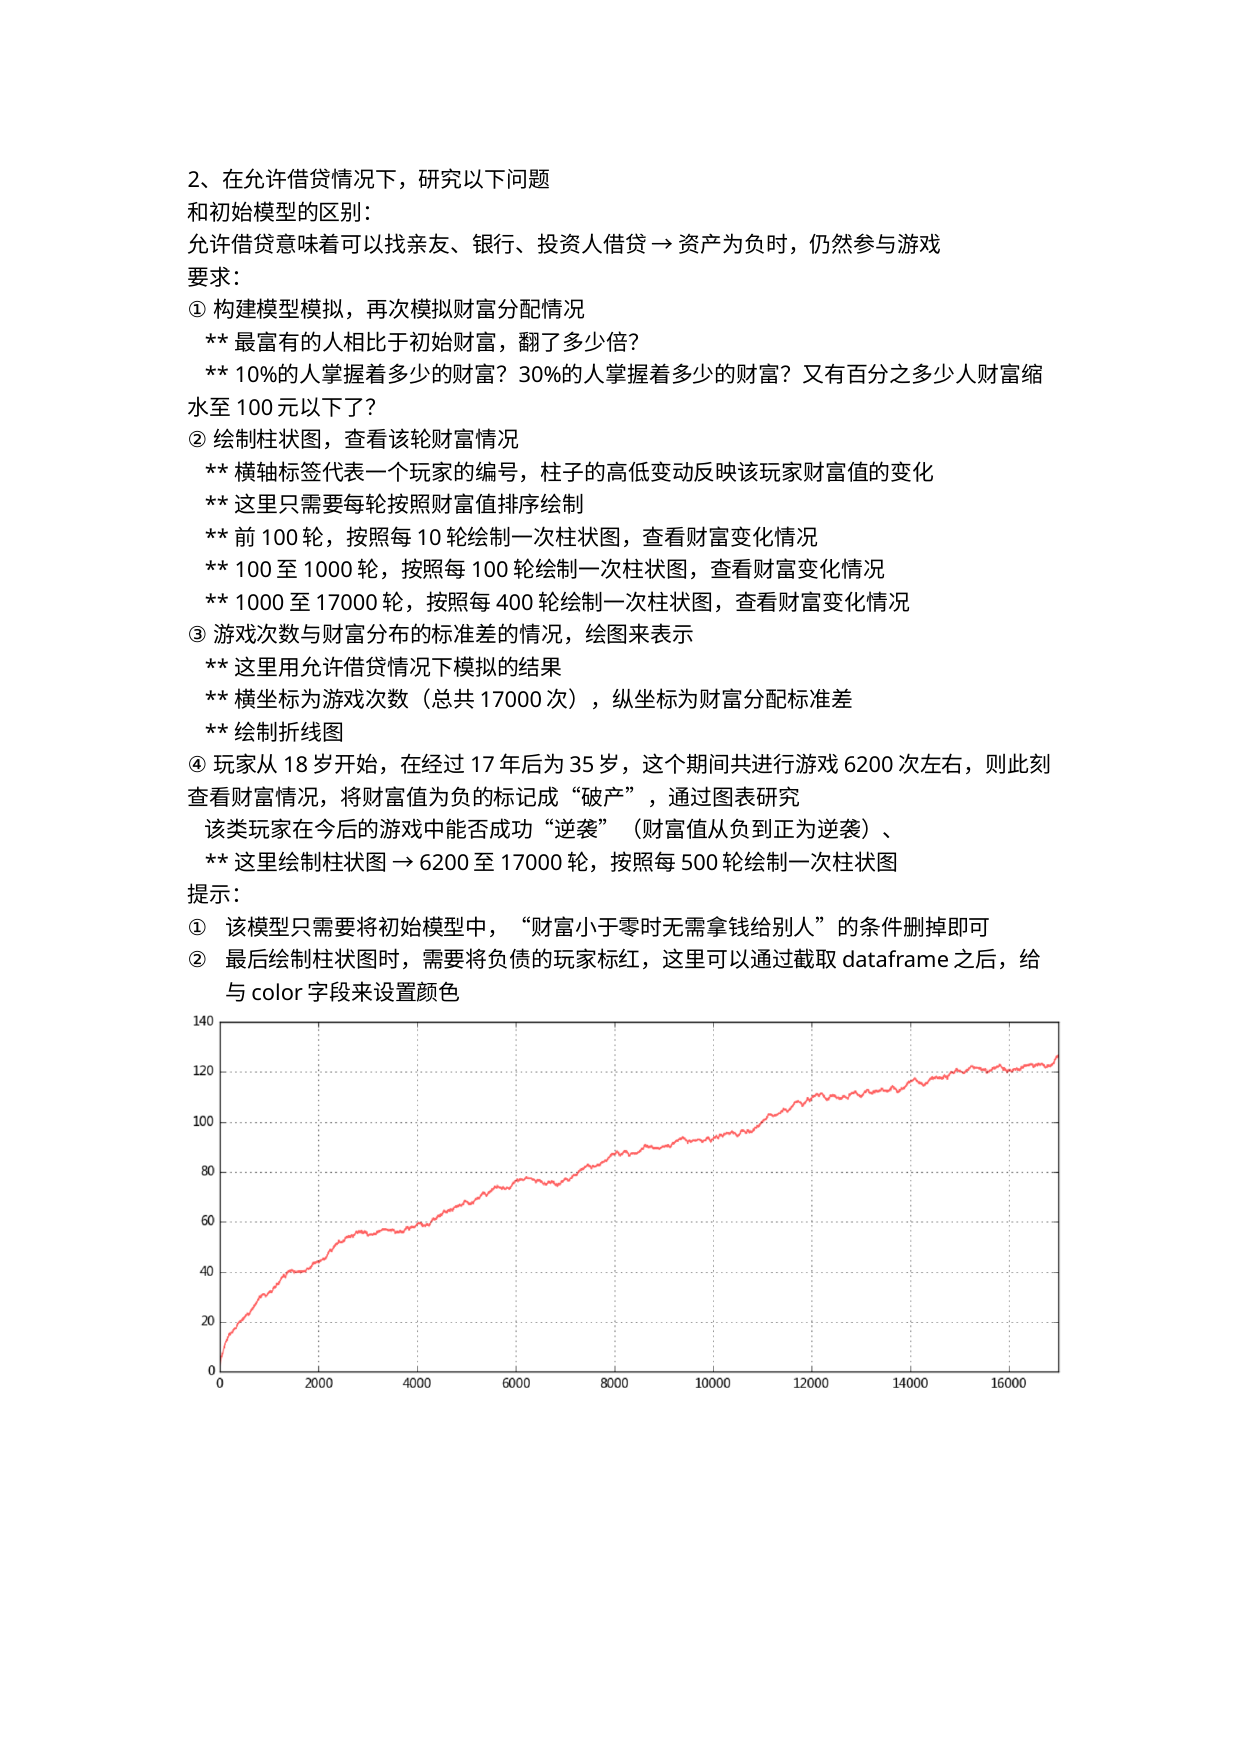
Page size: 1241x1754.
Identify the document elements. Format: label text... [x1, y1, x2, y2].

text 允许借贷意味着可以找亲友、银行、投资人借贷 → 资产为负时，仍然参与游戏 [187, 227, 1053, 259]
text ** 横轴标签代表一个玩家的编号，柱子的高低变动反映该玩家财富值的变化 [187, 454, 1053, 487]
text ③ 游戏次数与财富分布的标准差的情况，绘图来表示 [187, 617, 1053, 649]
text 提示： [187, 877, 1053, 909]
picture [187, 1007, 1074, 1403]
text ** 这里只需要每轮按照财富值排序绘制 [187, 487, 1053, 519]
text ** 这里绘制柱状图 → 6200至17000轮，按照每500轮绘制一次柱状图 [187, 844, 1053, 877]
text ** 1000至17000轮，按照每400轮绘制一次柱状图，查看财富变化情况 [187, 584, 1053, 617]
text ** 10%的人掌握着多少的财富？30%的人掌握着多少的财富？又有百分之多少人财富缩水至100元以下了？ [187, 357, 1053, 422]
text ** 绘制折线图 [187, 714, 1053, 747]
text 该类玩家在今后的游戏中能否成功“逆袭”（财富值从负到正为逆袭）、 [187, 812, 1053, 844]
text ② 绘制柱状图，查看该轮财富情况 [187, 422, 1053, 454]
text ④ 玩家从18岁开始，在经过17年后为35岁，这个期间共进行游戏6200次左右，则此刻查看财富情况，将财富值为负的标记成“破产”，通过图表研究 [187, 747, 1053, 812]
text ** 最富有的人相比于初始财富，翻了多少倍？ [187, 324, 1053, 357]
text ** 前100轮，按照每10轮绘制一次柱状图，查看财富变化情况 [187, 519, 1053, 552]
text ** 100至1000轮，按照每100轮绘制一次柱状图，查看财富变化情况 [187, 552, 1053, 584]
list 最后绘制柱状图时，需要将负债的玩家标红，这里可以通过截取dataframe之后，给与color字段来设置颜色 [187, 942, 1053, 1007]
text 要求： [187, 259, 1053, 292]
list 该模型只需要将初始模型中，“财富小于零时无需拿钱给别人”的条件删掉即可 [187, 909, 1053, 942]
text 2、在允许借贷情况下，研究以下问题 [187, 162, 1053, 194]
text 和初始模型的区别： [187, 194, 1053, 227]
text ** 这里用允许借贷情况下模拟的结果 [187, 649, 1053, 682]
text ** 横坐标为游戏次数（总共17000次），纵坐标为财富分配标准差 [187, 682, 1053, 714]
text ① 构建模型模拟，再次模拟财富分配情况 [187, 292, 1053, 324]
